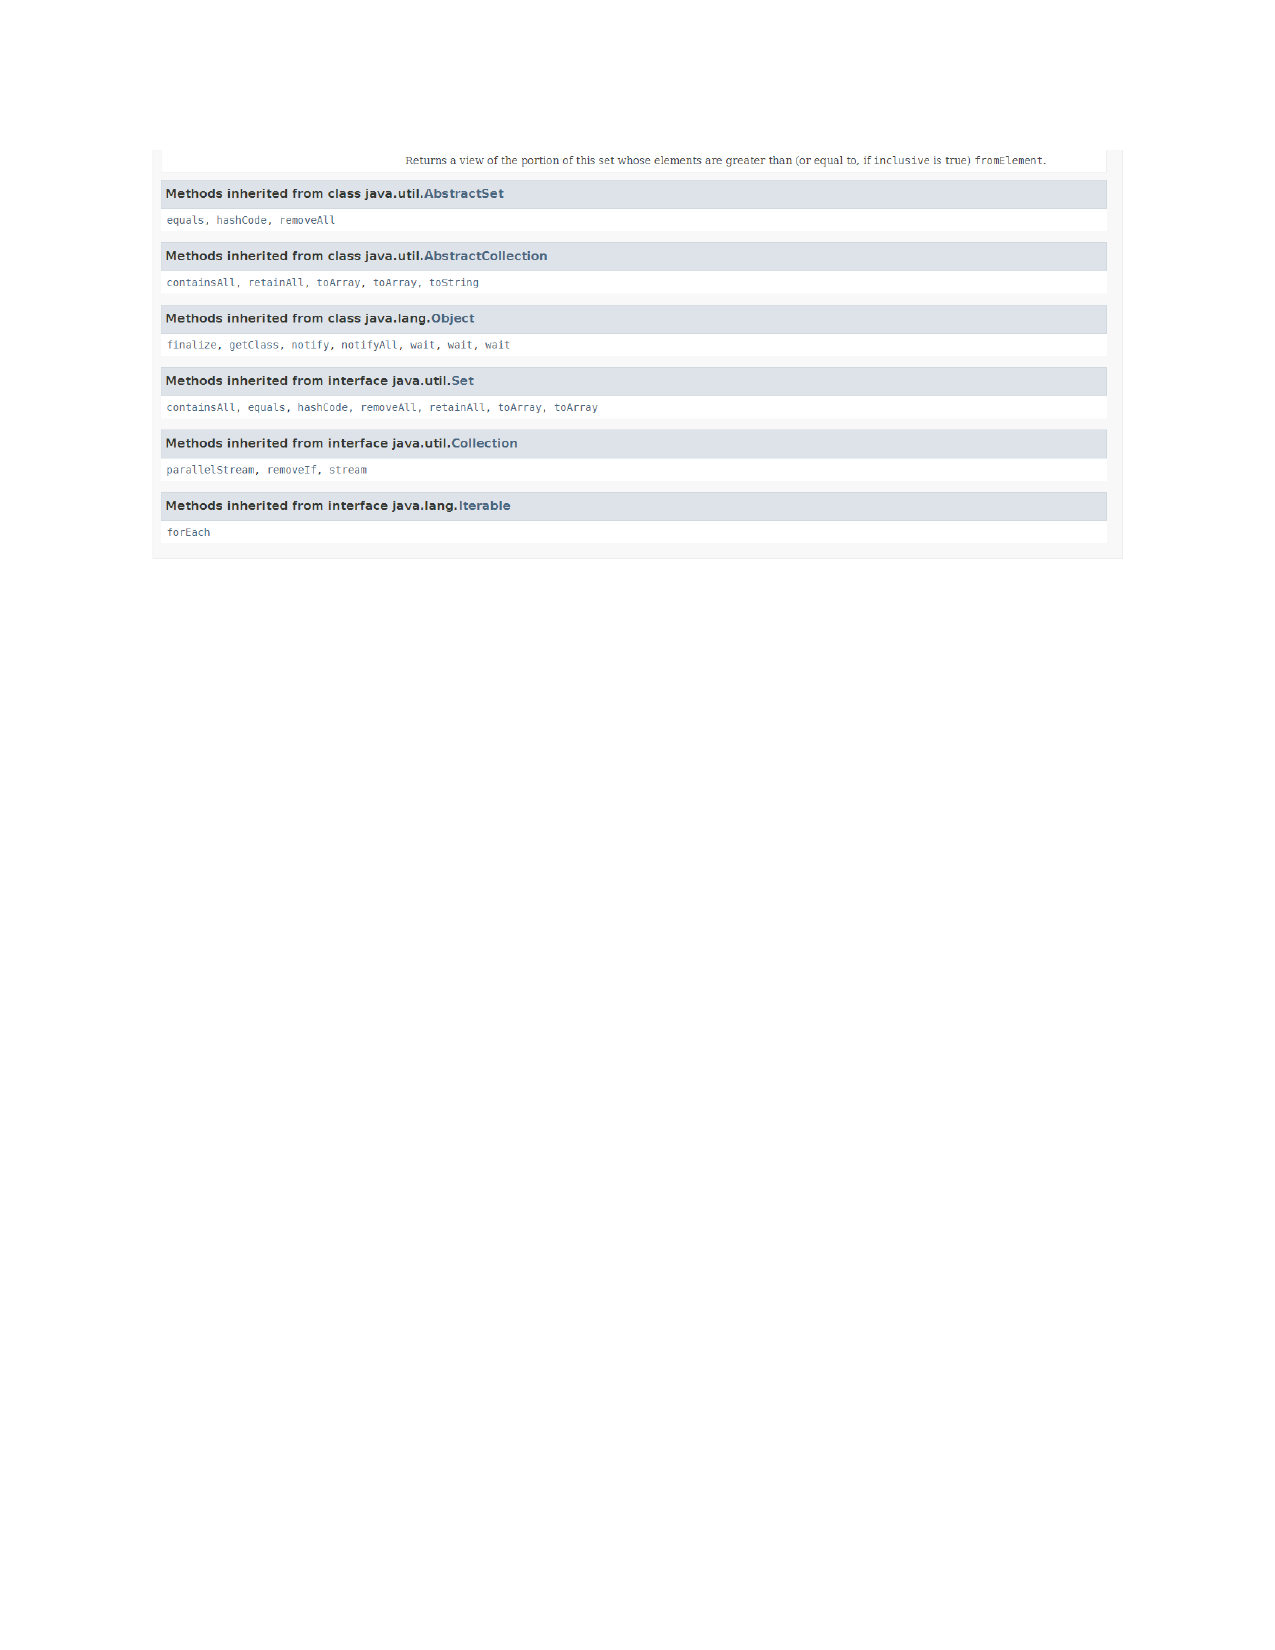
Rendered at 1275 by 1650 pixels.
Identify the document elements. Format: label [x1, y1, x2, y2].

picture [150, 150, 1125, 563]
